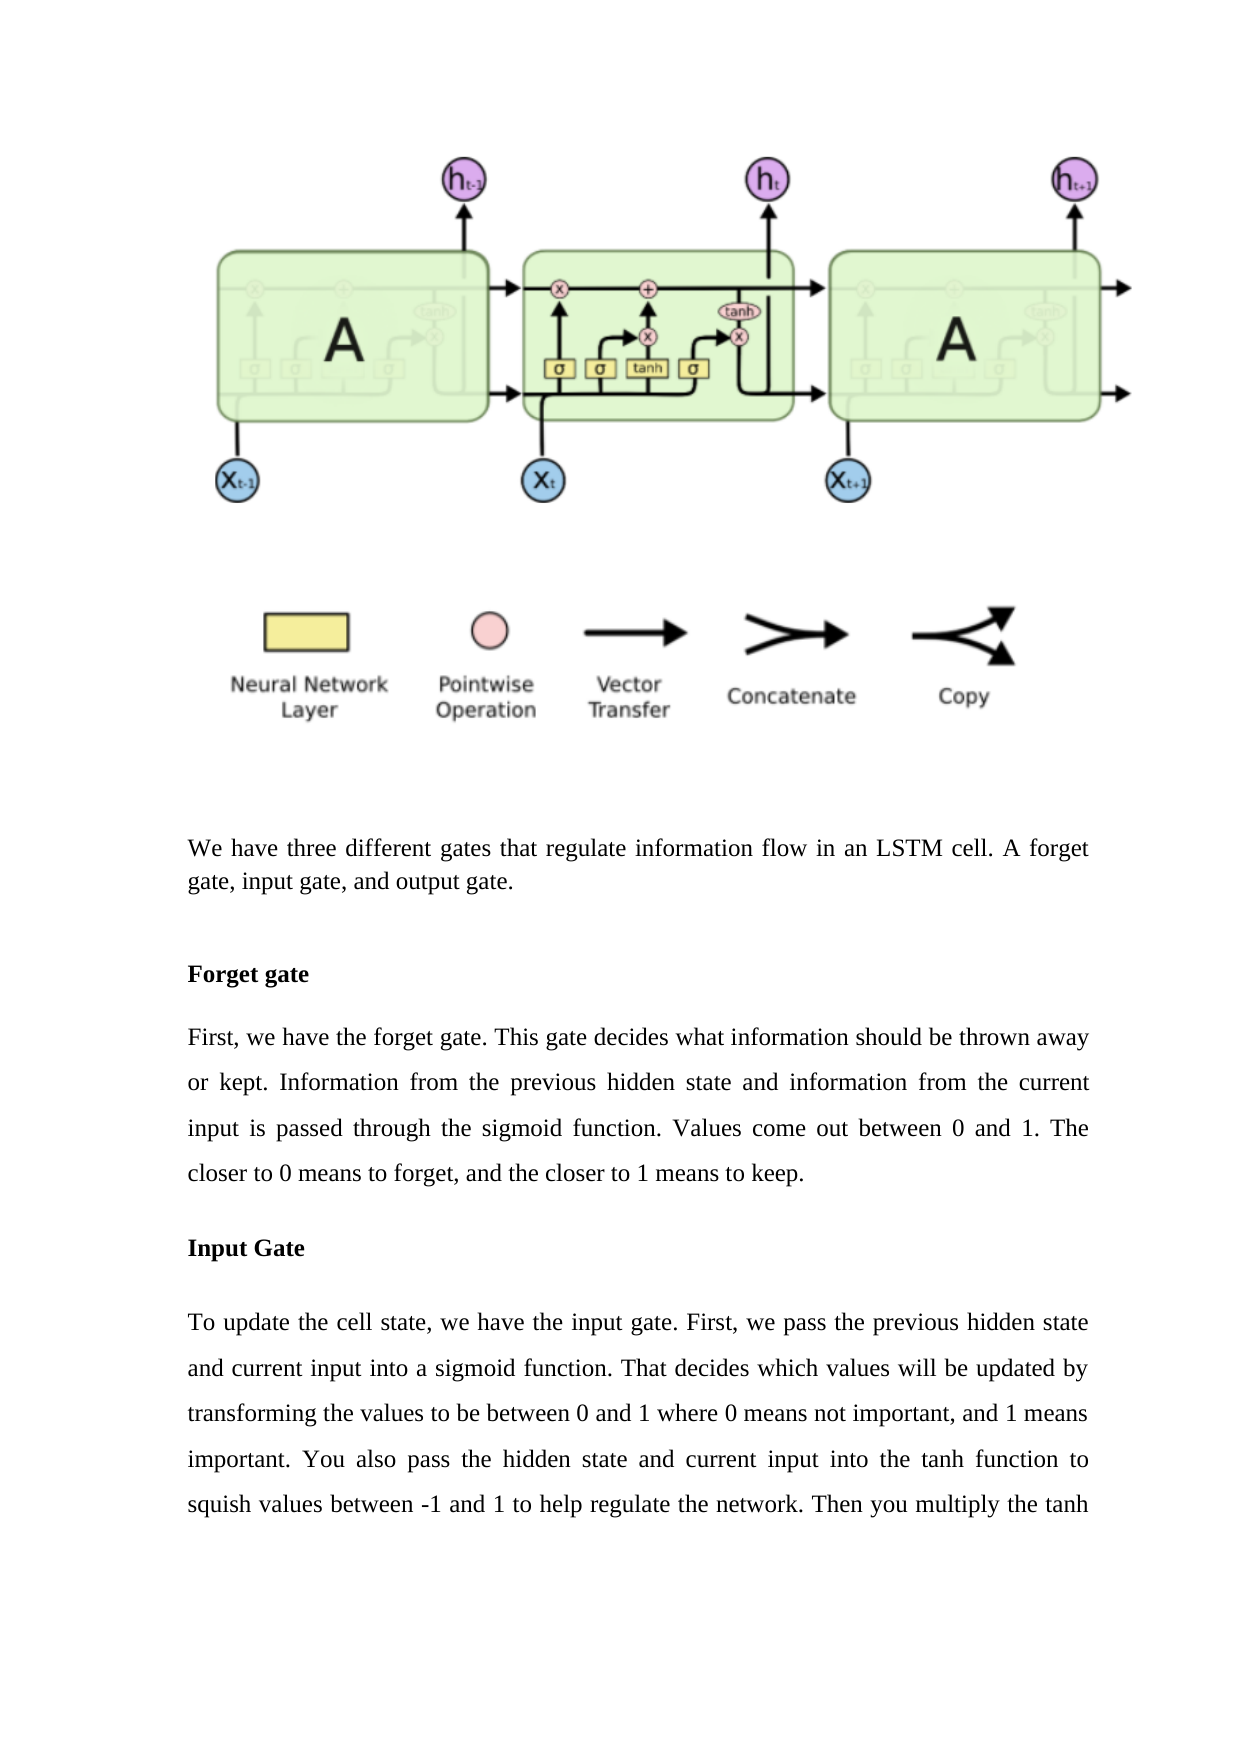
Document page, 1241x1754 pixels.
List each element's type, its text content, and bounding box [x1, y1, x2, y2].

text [187, 1411, 1090, 1518]
picture [187, 149, 1163, 518]
text Forget gate [187, 959, 1090, 988]
text Input Gate [187, 1233, 1090, 1262]
text First, we have the forget gate. This gate decides what information should be thrown away or kept. Information from the previous hidden state and information from the current input is passed through the sigmoid function. Values come out between 0 and 1. The closer to 0 means to forget, and the closer to 1 means to keep. [187, 1022, 1090, 1187]
picture [187, 596, 1049, 754]
text We have three different gates that regulate information flow in an LSTM cell. A forget gate, input gate, and output gate. [187, 833, 1090, 895]
